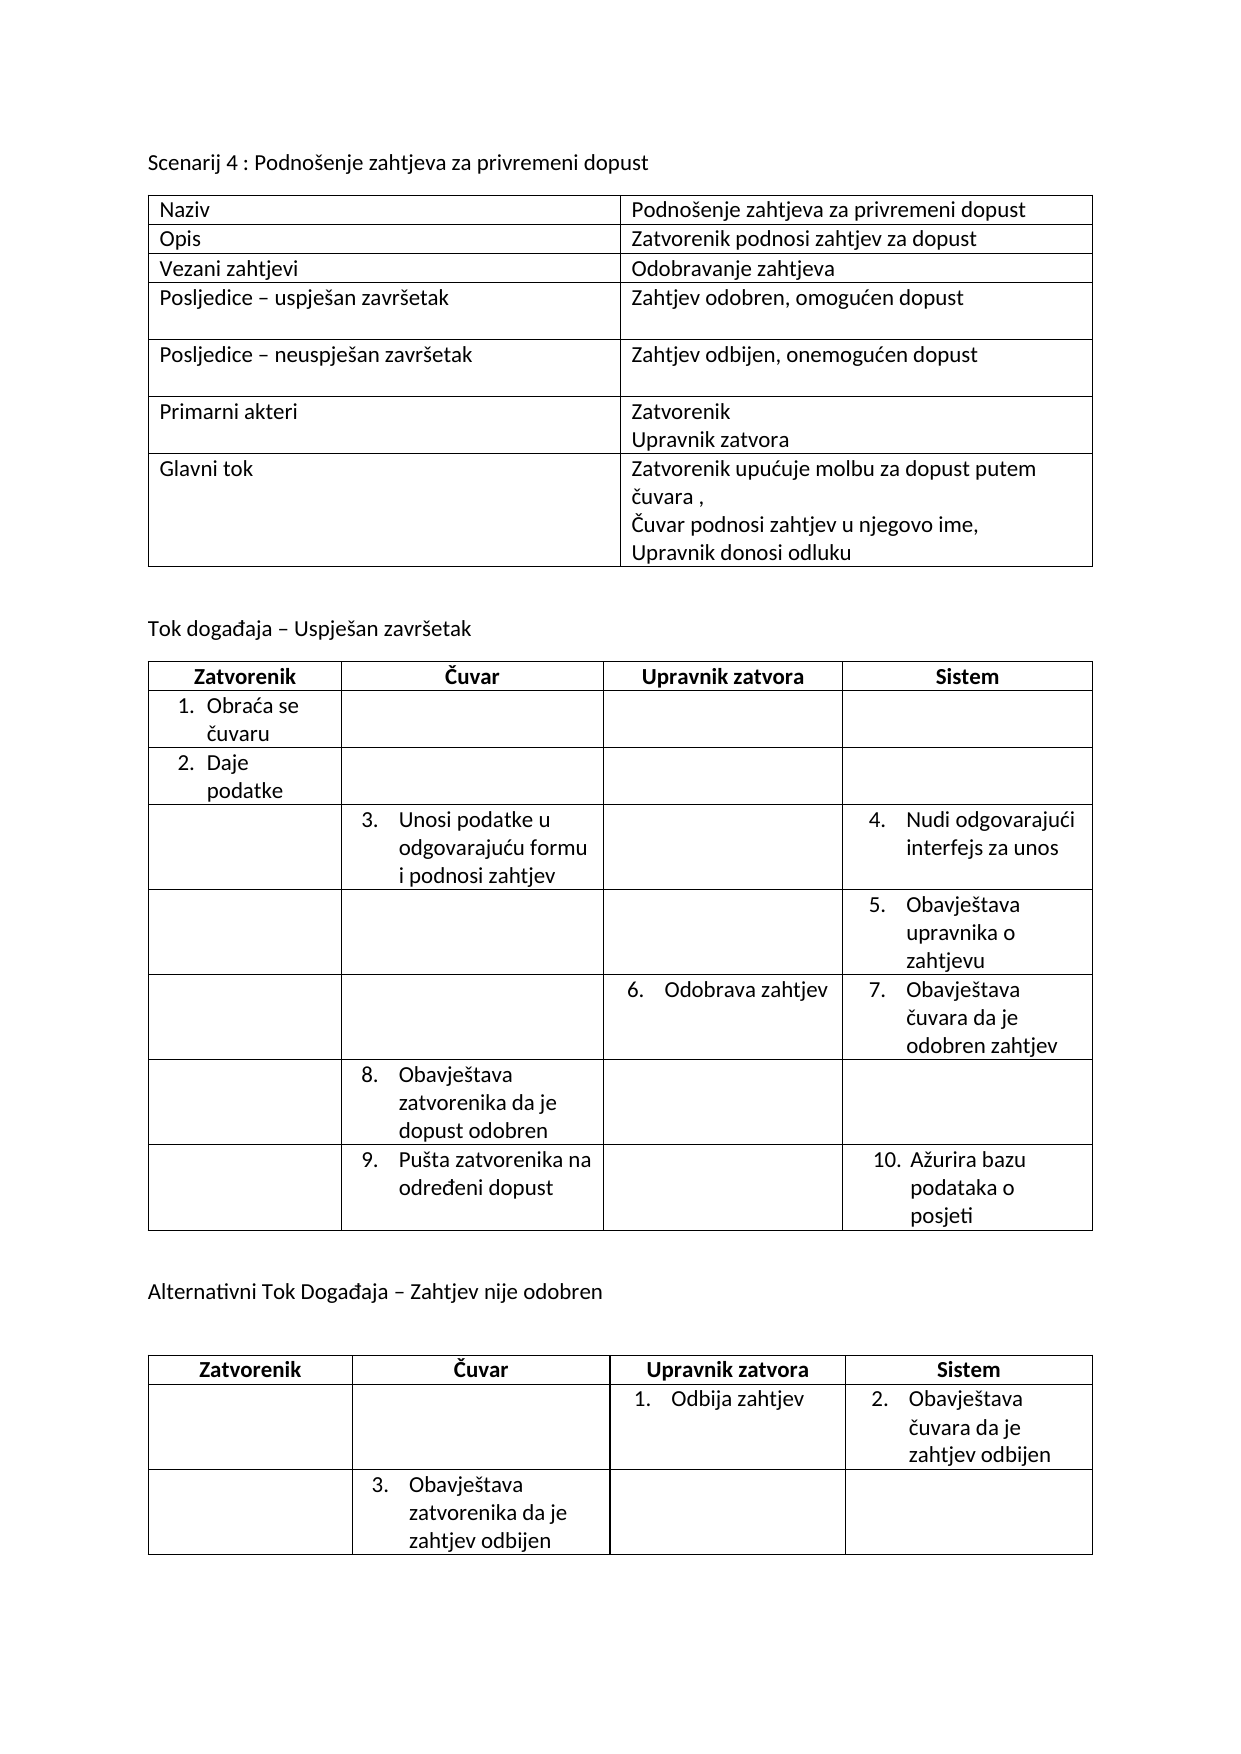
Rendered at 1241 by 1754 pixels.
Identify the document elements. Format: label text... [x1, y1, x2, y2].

table_cell Opis [149, 225, 620, 253]
table_cell [149, 805, 341, 889]
table_cell [342, 748, 603, 804]
text Alternativni Tok Događaja – Zahtjev nije odobren [148, 1277, 1093, 1336]
table_cell Odbija zahtjev [611, 1385, 845, 1469]
table_cell Unosi podatke u odgovarajuću formu i podnosi zahtjev [342, 805, 603, 889]
table_cell [149, 1060, 341, 1144]
table_cell Zahtjev odobren, omogućen dopust [621, 283, 1092, 339]
table_cell Glavni tok [149, 454, 620, 566]
table_cell Odobrava zahtjev [604, 975, 842, 1059]
table_cell [843, 691, 1092, 747]
table_cell [342, 890, 603, 974]
table_cell Nudi odgovarajući interfejs za unos [843, 805, 1092, 889]
table_cell [342, 975, 603, 1059]
table_cell [611, 1470, 845, 1554]
table_cell [604, 805, 842, 889]
table_cell [604, 1060, 842, 1144]
table_cell [604, 890, 842, 974]
table_cell [843, 748, 1092, 804]
table_header Sistem [843, 662, 1092, 690]
table_header Čuvar [353, 1356, 609, 1383]
table_cell Posljedice – uspješan završetak [149, 283, 620, 339]
table_cell Primarni akteri [149, 397, 620, 453]
table_cell [843, 1060, 1092, 1144]
table_header Zatvorenik [149, 1356, 352, 1383]
table_cell [149, 1145, 341, 1229]
table_cell Zatvorenik upućuje molbu za dopust putem čuvara , Čuvar podnosi zahtjev u njegovo ime, Upravnik donosi odluku [621, 454, 1092, 566]
table_cell [604, 1145, 842, 1229]
table_cell Zahtjev odbijen, onemogućen dopust [621, 340, 1092, 396]
table_cell [604, 748, 842, 804]
table_cell Ažurira bazu podataka o posjeti [843, 1145, 1092, 1229]
table_header Podnošenje zahtjeva za privremeni dopust [621, 196, 1092, 223]
table_header Sistem [846, 1356, 1092, 1383]
table_cell Posljedice – neuspješan završetak [149, 340, 620, 396]
table_cell Obavještava zatvorenika da je zahtjev odbijen [353, 1470, 609, 1554]
text Tok događaja – Uspješan završetak [148, 614, 1093, 642]
table_header Upravnik zatvora [604, 662, 842, 690]
table_header Zatvorenik [149, 662, 341, 690]
table_cell Pušta zatvorenika na određeni dopust [342, 1145, 603, 1229]
table_cell Obavještava upravnika o zahtjevu [843, 890, 1092, 974]
table_cell [604, 691, 842, 747]
table_cell Zatvorenik Upravnik zatvora [621, 397, 1092, 453]
text Scenarij 4 : Podnošenje zahtjeva za privremeni dopust [148, 148, 1093, 176]
table_cell Vezani zahtjevi [149, 254, 620, 282]
table_cell [149, 890, 341, 974]
table_cell Obavještava čuvara da je zahtjev odbijen [846, 1385, 1092, 1469]
table_cell Obraća se čuvaru [149, 691, 341, 747]
table_cell Zatvorenik podnosi zahtjev za dopust [621, 225, 1092, 253]
table_cell [149, 1385, 352, 1469]
table_header Upravnik zatvora [611, 1356, 845, 1383]
table_cell [149, 1470, 352, 1554]
table_cell [846, 1470, 1092, 1554]
table_cell [342, 691, 603, 747]
table_cell [353, 1385, 609, 1469]
table_header Naziv [149, 196, 620, 223]
table_cell Odobravanje zahtjeva [621, 254, 1092, 282]
table_cell Daje podatke [149, 748, 341, 804]
table_cell Obavještava čuvara da je odobren zahtjev [843, 975, 1092, 1059]
table_cell [149, 975, 341, 1059]
table_header Čuvar [342, 662, 603, 690]
table_cell Obavještava zatvorenika da je dopust odobren [342, 1060, 603, 1144]
